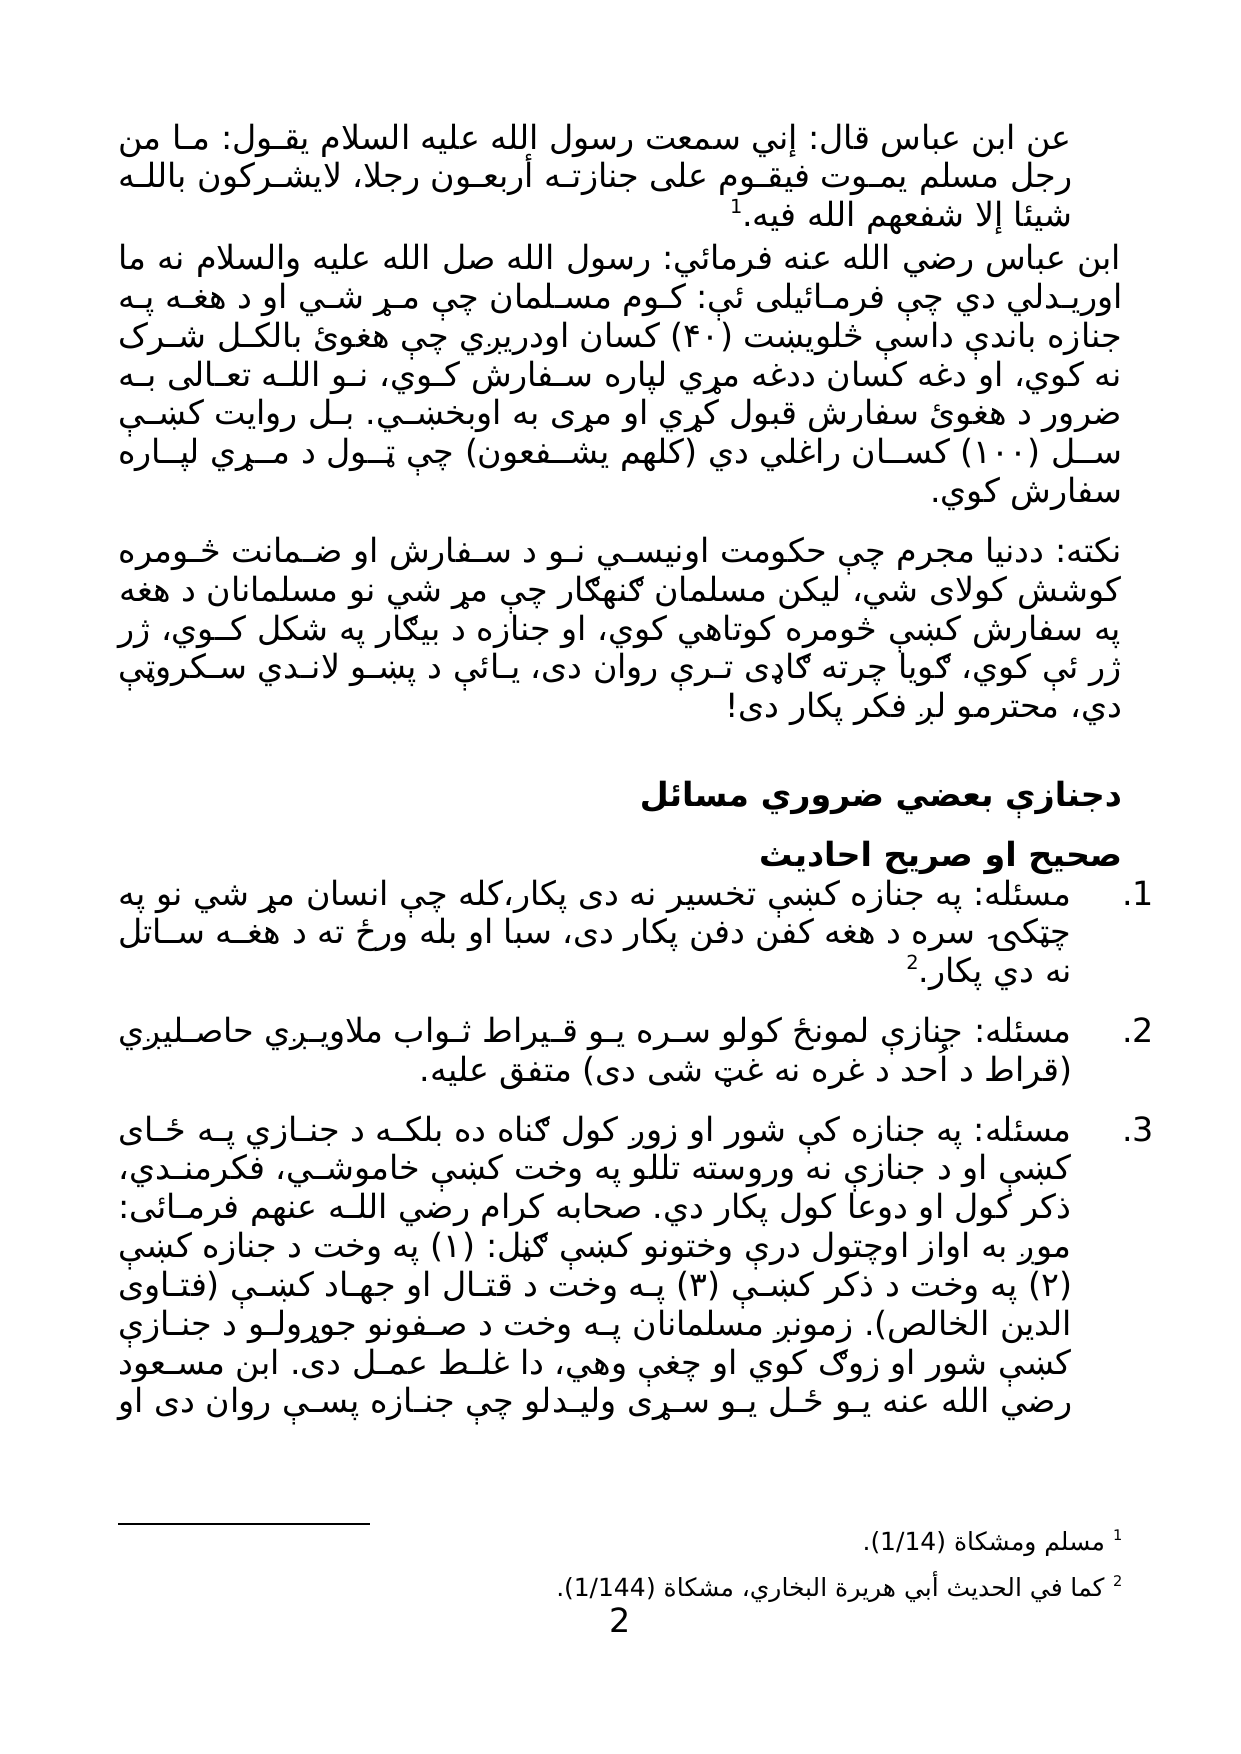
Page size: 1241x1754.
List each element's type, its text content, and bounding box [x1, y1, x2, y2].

subtitle دجنازې بعضي ضروري مسائل [118, 776, 1122, 814]
list عن ابن عباس قال: إني سمعت رسول الله عليه السلام يقول: ما من رجل مسلم يموت فيقوم علی جنازته أربعون رجلا، لایشرکون بالله شیئا إلا شفعهم الله فيه. [118, 118, 1122, 235]
list مسئله: جنازې لمونځ کولو سره یو قیراط ثواب ملاویږي حاصليږي (قراط د اُحد د غره نه غټ شی دی) متفق علیه. [118, 1011, 1122, 1089]
text نکته: ددنیا مجرم چې حکومت اونیسي نو د سفارش او ضمانت څومره کوشش کولای شي، لیکن مسلمان ګنهګار چې مړ شي نو مسلمانان د هغه په سفارش کښې څومره کوتاهي کوي، او جنازه د بیګار په شکل کوي، ژر ژر ئې کوي، ګویا چرته ګاډی ترې روان دی، یائې د پښو لاندي سکروټې دي، محترمو لږ فکر پکار دی! [118, 531, 1122, 726]
text ابن عباس رضي الله عنه فرمائي: رسول الله صل الله علیه والسلام نه ما اوریدلي دي چې فرمائیلی ئې: کوم مسلمان چې مړ شي او د هغه په جنازه باندې داسې څلویښت (۴۰) کسان اودریږي چې هغوئ بالکل شرک نه کوي، او دغه کسان ددغه مړي لپاره سفارش کوي، نو الله تعالی به ضرور د هغوئ سفارش قبول کړي او مړی به اوبخښي. بل روایت کښې سل (۱۰۰) کسان راغلي دي (کلهم یشفعون) چې ټول د مړي لپاره سفارش کوي. [118, 238, 1122, 510]
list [118, 1110, 1122, 1421]
subtitle صحیح او صریح احادیث [118, 835, 1122, 874]
list مسئله: په جنازه کښې تخسیر نه دی پکار،کله چې انسان مړ شي نو په چټکۍ سره د هغه کفن دفن پکار دی، سبا او بله ورځ ته د هغه ساتل نه دي پکار. [118, 874, 1122, 991]
